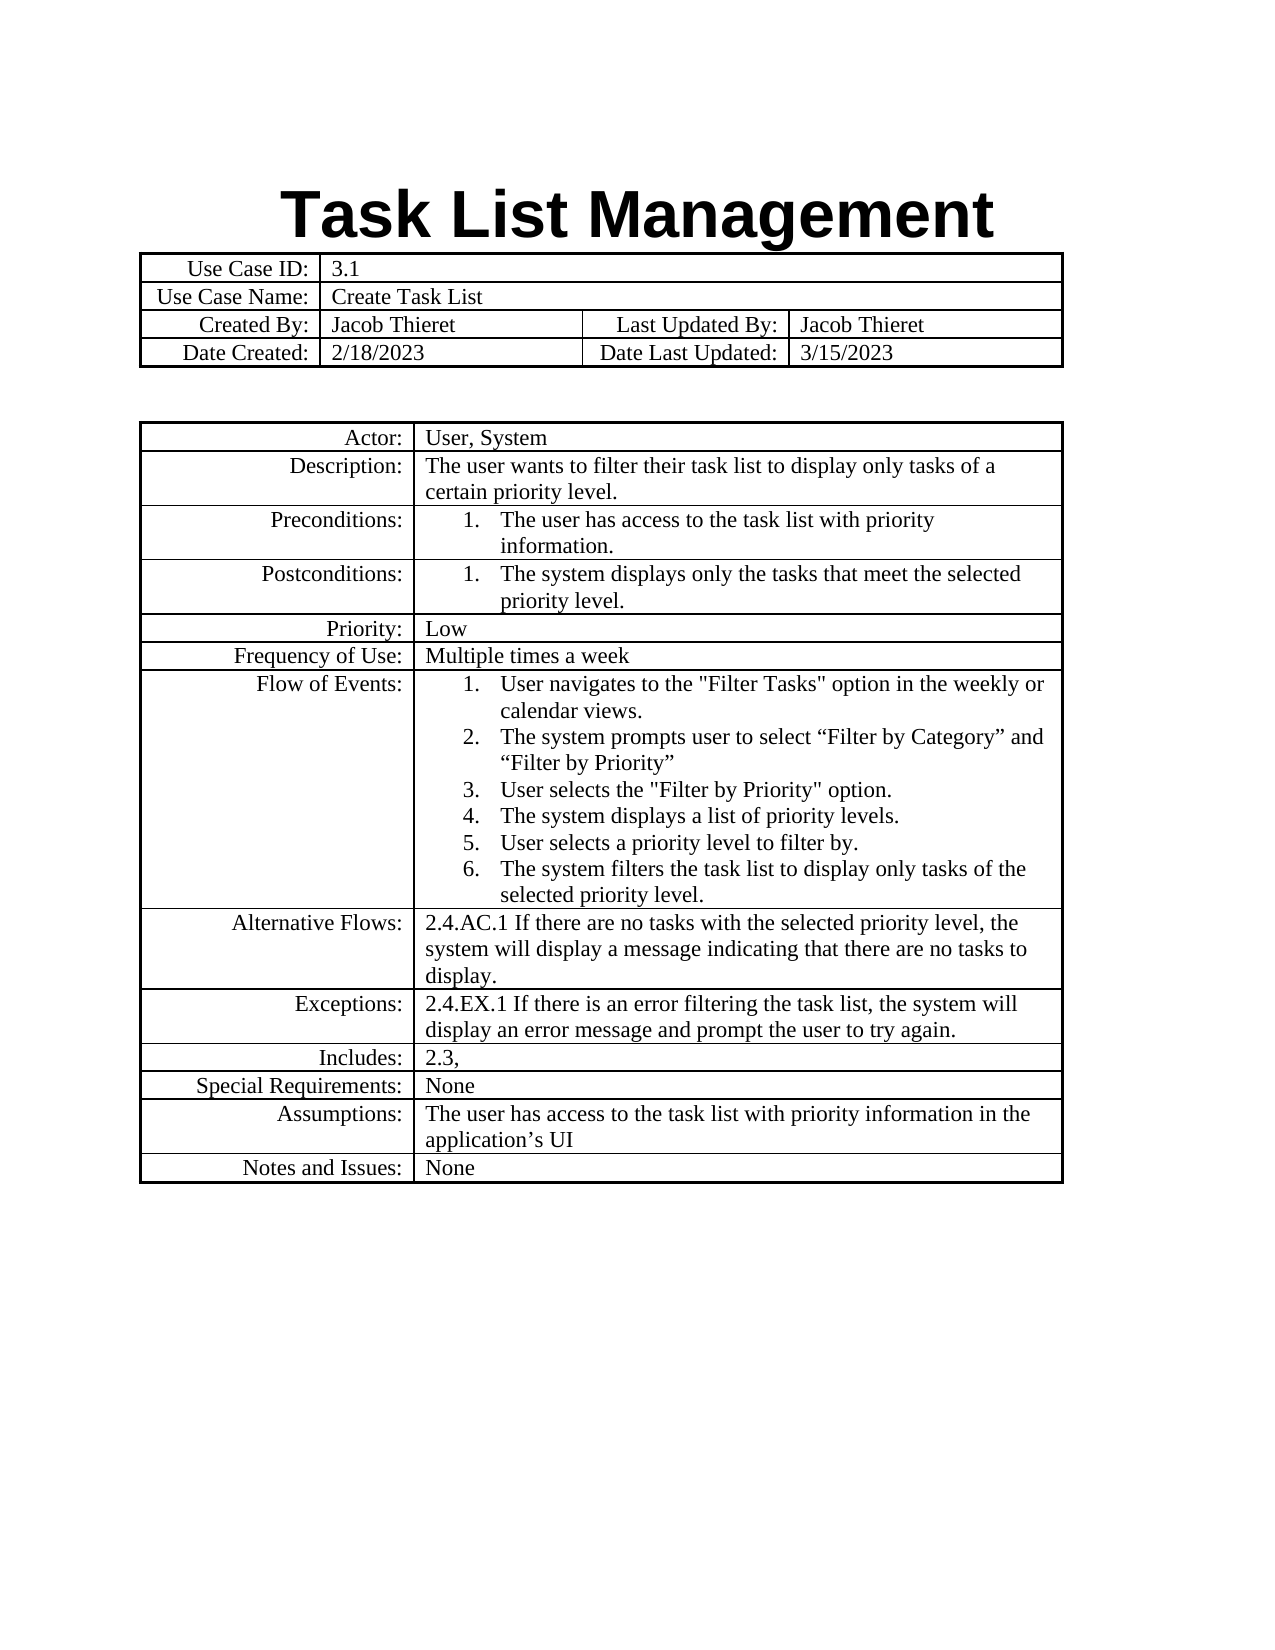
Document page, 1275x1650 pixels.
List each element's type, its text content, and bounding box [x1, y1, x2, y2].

table_cell User navigates to the "Filter Tasks" option in the weekly or calendar views. The system prompts user to select “Filter by Category” and “Filter by Priority” User selects the "Filter by Priority" option. The system displays a list of priority levels. User selects a priority level to filter by. The system filters the task list to display only tasks of the selected priority level. [415, 671, 1061, 908]
table_cell Preconditions: [142, 506, 413, 559]
table_cell Use Case Name: [142, 283, 319, 309]
title Task List Management [150, 175, 1125, 252]
table_cell Jacob Thieret [790, 311, 1061, 337]
table_cell Jacob Thieret [321, 311, 582, 337]
table_cell Notes and Issues: [142, 1154, 413, 1181]
table_header User, System [415, 424, 1061, 450]
table_cell Date Created: [142, 339, 319, 365]
table_cell None [415, 1154, 1061, 1181]
table_cell Low [415, 615, 1061, 641]
table_cell Alternative Flows: [142, 909, 413, 988]
table_cell Flow of Events: [142, 671, 413, 908]
table_cell 3/15/2023 [790, 339, 1061, 365]
table_cell Exceptions: [142, 990, 413, 1042]
table_cell The user has access to the task list with priority information. [415, 506, 1061, 559]
table_cell Create Task List [321, 283, 1061, 309]
table_cell Description: [142, 452, 413, 504]
table_cell Priority: [142, 615, 413, 641]
table_cell None [415, 1072, 1061, 1098]
table_cell Frequency of Use: [142, 643, 413, 669]
table_cell 2.4.AC.1 If there are no tasks with the selected priority level, the system will display a message indicating that there are no tasks to display. [415, 909, 1061, 988]
table_cell Last Updated By: [583, 311, 788, 337]
table_cell Date Last Updated: [583, 339, 788, 365]
table_cell 2.3, [415, 1044, 1061, 1070]
table_cell Multiple times a week [415, 643, 1061, 669]
table_cell The user wants to filter their task list to display only tasks of a certain priority level. [415, 452, 1061, 504]
table_cell Postconditions: [142, 560, 413, 613]
table_cell The system displays only the tasks that meet the selected priority level. [415, 560, 1061, 613]
table_header 3.1 [321, 255, 1061, 281]
table_cell The user has access to the task list with priority information in the application’s UI [415, 1100, 1061, 1153]
table_cell 2/18/2023 [321, 339, 582, 365]
table_cell 2.4.EX.1 If there is an error filtering the task list, the system will display an error message and prompt the user to try again. [415, 990, 1061, 1042]
table_cell Created By: [142, 311, 319, 337]
table_cell Special Requirements: [142, 1072, 413, 1098]
table_header Use Case ID: [142, 255, 319, 281]
table_cell Assumptions: [142, 1100, 413, 1153]
table_cell Includes: [142, 1044, 413, 1070]
table_header Actor: [142, 424, 413, 450]
